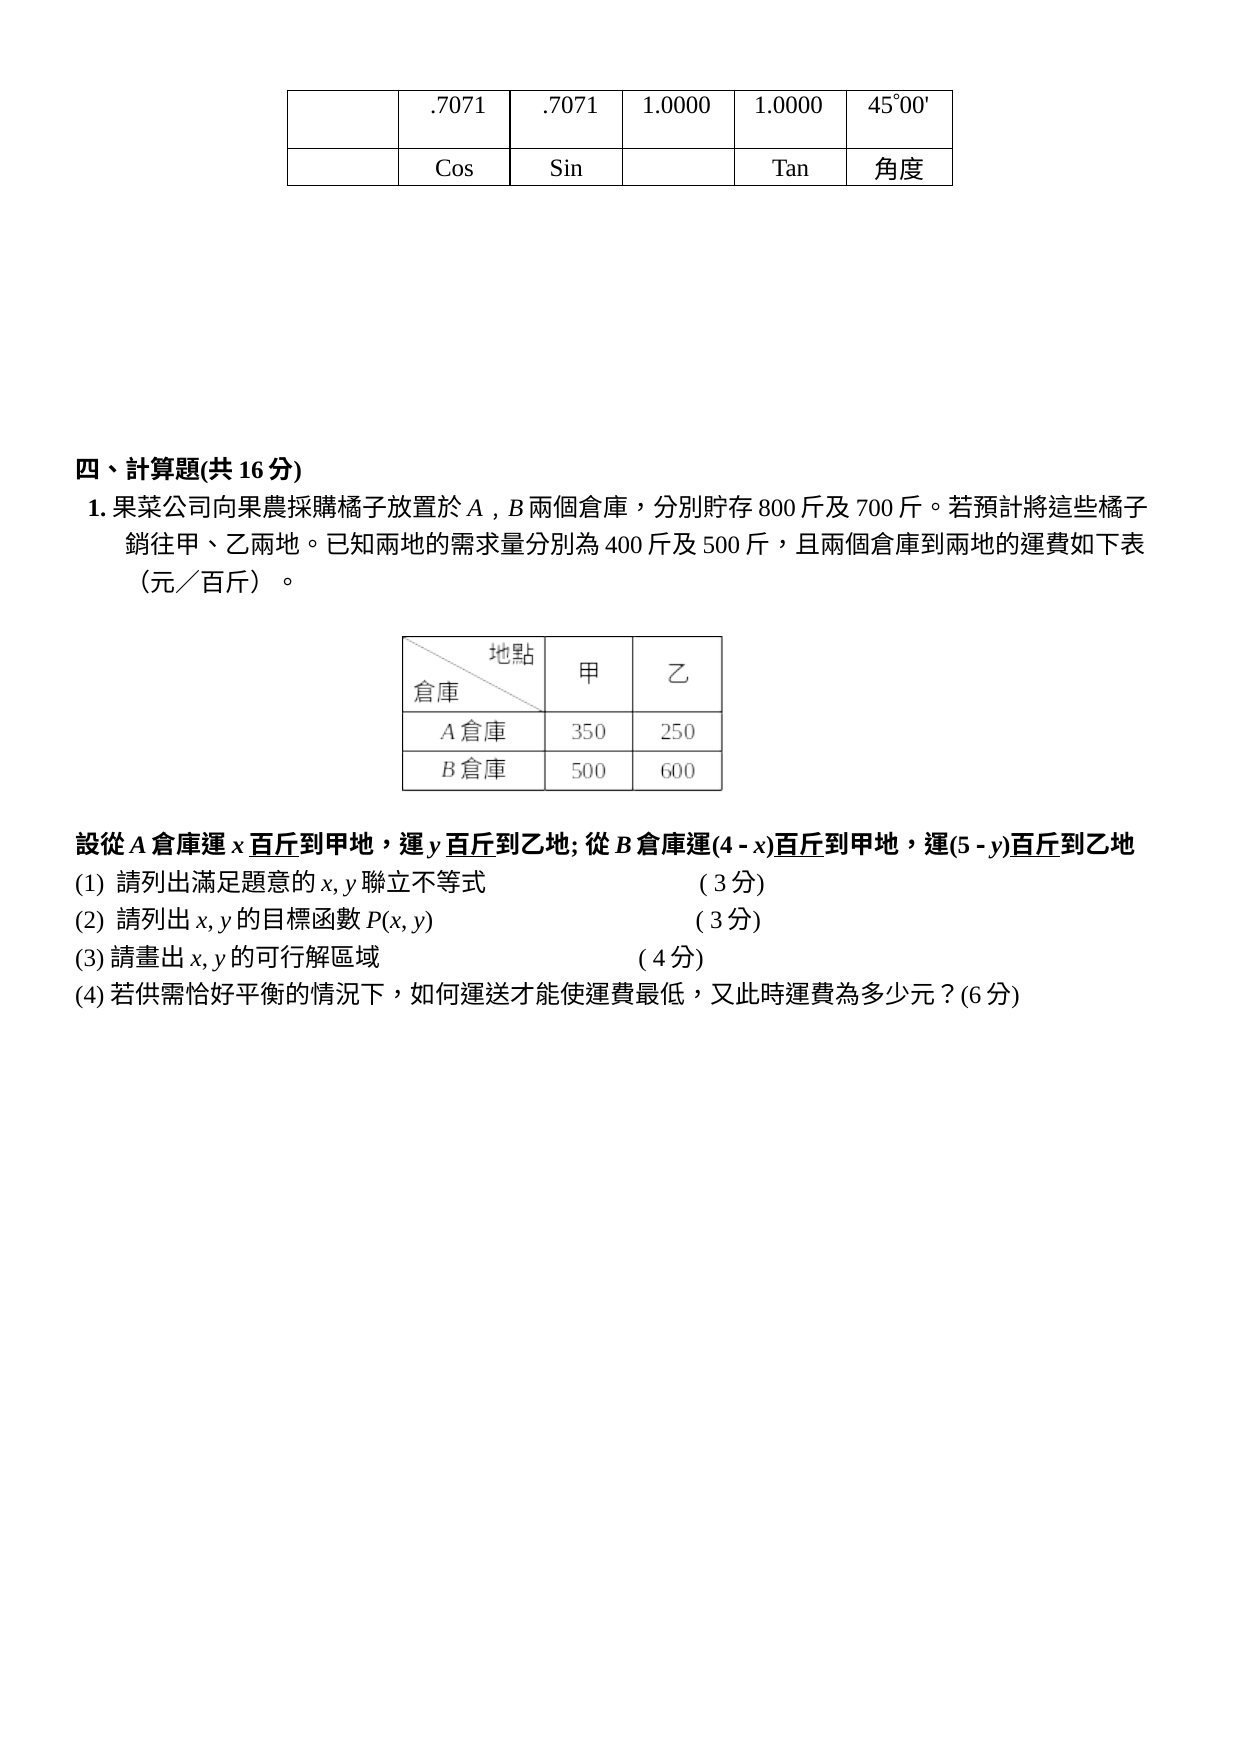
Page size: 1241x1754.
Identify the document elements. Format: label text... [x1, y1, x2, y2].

table_cell Sin [511, 149, 622, 185]
table_cell Tan [735, 149, 846, 185]
text 銷往甲、乙兩地。已知兩地的需求量分別為400斤及500斤，且兩個倉庫到兩地的運費如下表 [87, 524, 1165, 561]
list 請列出滿足題意的x, y聯立不等式 ( 3分) [75, 861, 1165, 899]
table_cell Cos [399, 149, 509, 185]
table_cell [288, 149, 398, 185]
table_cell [847, 91, 952, 148]
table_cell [623, 91, 734, 148]
text 1. 果菜公司向果農採購橘子放置於A﹐B兩個倉庫，分別貯存800斤及700斤。若預計將這些橘子 [87, 486, 1165, 524]
text 設從A倉庫運x百斤到甲地，運y百斤到乙地; 從B倉庫運(4 x)百斤到甲地，運(5 y)百斤到乙地 [75, 824, 1165, 861]
table_cell 角度 [847, 149, 952, 185]
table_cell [735, 91, 846, 148]
text （元／百斤）。 [125, 561, 1165, 599]
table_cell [511, 91, 622, 148]
text (3) 請畫出x, y的可行解區域 ( 4分) [75, 936, 1165, 974]
table_cell [623, 149, 734, 185]
text (4) 若供需恰好平衡的情況下，如何運送才能使運費最低，又此時運費為多少元？(6分) [75, 974, 1165, 1049]
text 四、計算題(共16分) [75, 449, 1165, 486]
list 請列出x, y的目標函數P(x, y) ( 3分) [75, 899, 1165, 936]
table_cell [288, 91, 398, 148]
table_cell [399, 91, 509, 148]
